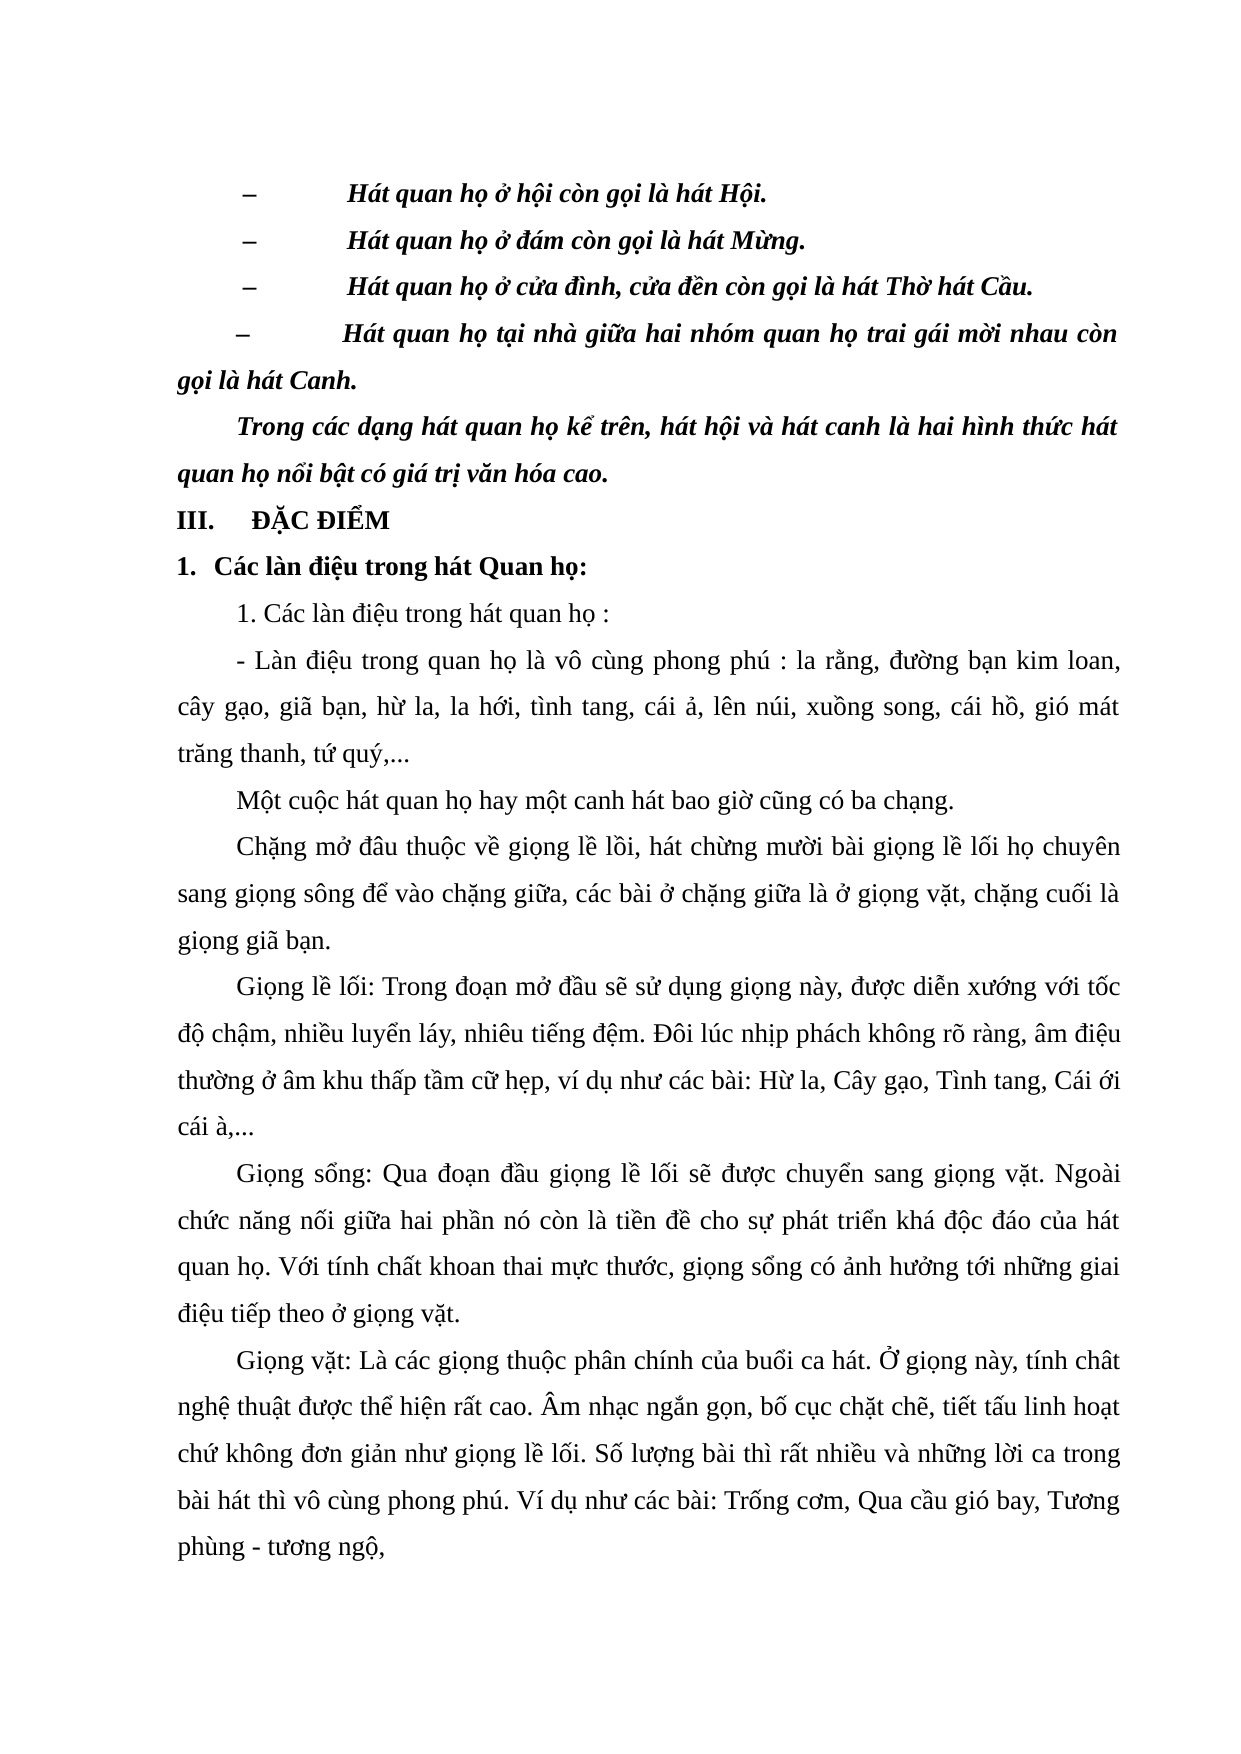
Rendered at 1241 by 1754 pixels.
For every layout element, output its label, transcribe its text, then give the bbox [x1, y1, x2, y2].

text – Hát quan họ ở đám còn gọi là hát Mừng. [177, 224, 1122, 255]
text – Hát quan họ ở cửa đình, cửa đền còn gọi là hát Thờ hát Cầu. [177, 271, 1122, 302]
list Giọng lề lối: Trong đoạn mở đầu sẽ sử dụng giọng này, được diễn xướng với tốc độ chậm, nhiều luyển láy, nhiêu tiếng đệm. Đôi lúc nhịp phách không rõ ràng, âm điệu thường ở âm khu thấp tầm cữ hẹp, ví dụ như các bài: Hừ la, Cây gạo, Tình tang, Cái ới cái à,... [177, 971, 1122, 1142]
list ĐẶC ĐIỂM [176, 504, 1122, 535]
list Chặng mở đâu thuộc về giọng lề lồi, hát chừng mười bài giọng lề lối họ chuyên sang giọng sông để vào chặng giữa, các bài ở chặng giữa là ở giọng vặt, chặng cuối là giọng giã bạn. [177, 831, 1122, 955]
text – Hát quan họ ở hội còn gọi là hát Hội. [177, 177, 1122, 208]
list Giọng vặt: Là các giọng thuộc phân chính của buổi ca hát. Ở giọng này, tính chât nghệ thuật được thể hiện rất cao. Âm nhạc ngắn gọn, bố cục chặt chẽ, tiết tấu linh hoạt chứ không đơn giản như giọng lề lối. Số lượng bài thì rất nhiều và những lời ca trong bài hát thì vô cùng phong phú. Ví dụ như các bài: Trống cơm, Qua cầu gió bay, Tương phùng - tương ngộ, [177, 1344, 1122, 1562]
list - Làn điệu trong quan họ là vô cùng phong phú : la rằng, đường bạn kim loan, cây gạo, giã bạn, hừ la, la hới, tình tang, cái ả, lên núi, xuồng song, cái hồ, gió mát trăng thanh, tứ quý,... [177, 644, 1122, 768]
list Giọng sổng: Qua đoạn đầu giọng lề lối sẽ được chuyển sang giọng vặt. Ngoài chức năng nối giữa hai phần nó còn là tiền đề cho sự phát triển khá độc đáo của hát quan họ. Với tính chất khoan thai mực thước, giọng sổng có ảnh hưởng tới những giai điệu tiếp theo ở giọng vặt. [177, 1157, 1122, 1328]
text – Hát quan họ tại nhà giữa hai nhóm quan họ trai gái mời nhau còn gọi là hát Canh. [177, 317, 1122, 395]
text Trong các dạng hát quan họ kể trên, hát hội và hát canh là hai hình thức hát quan họ nổi bật có giá trị văn hóa cao. [177, 411, 1122, 488]
list 1. Các làn điệu trong hát quan họ : [177, 597, 1122, 628]
list Các làn điệu trong hát Quan họ: [176, 551, 1122, 582]
list Một cuộc hát quan họ hay một canh hát bao giờ cũng có ba chạng. [177, 784, 1122, 815]
